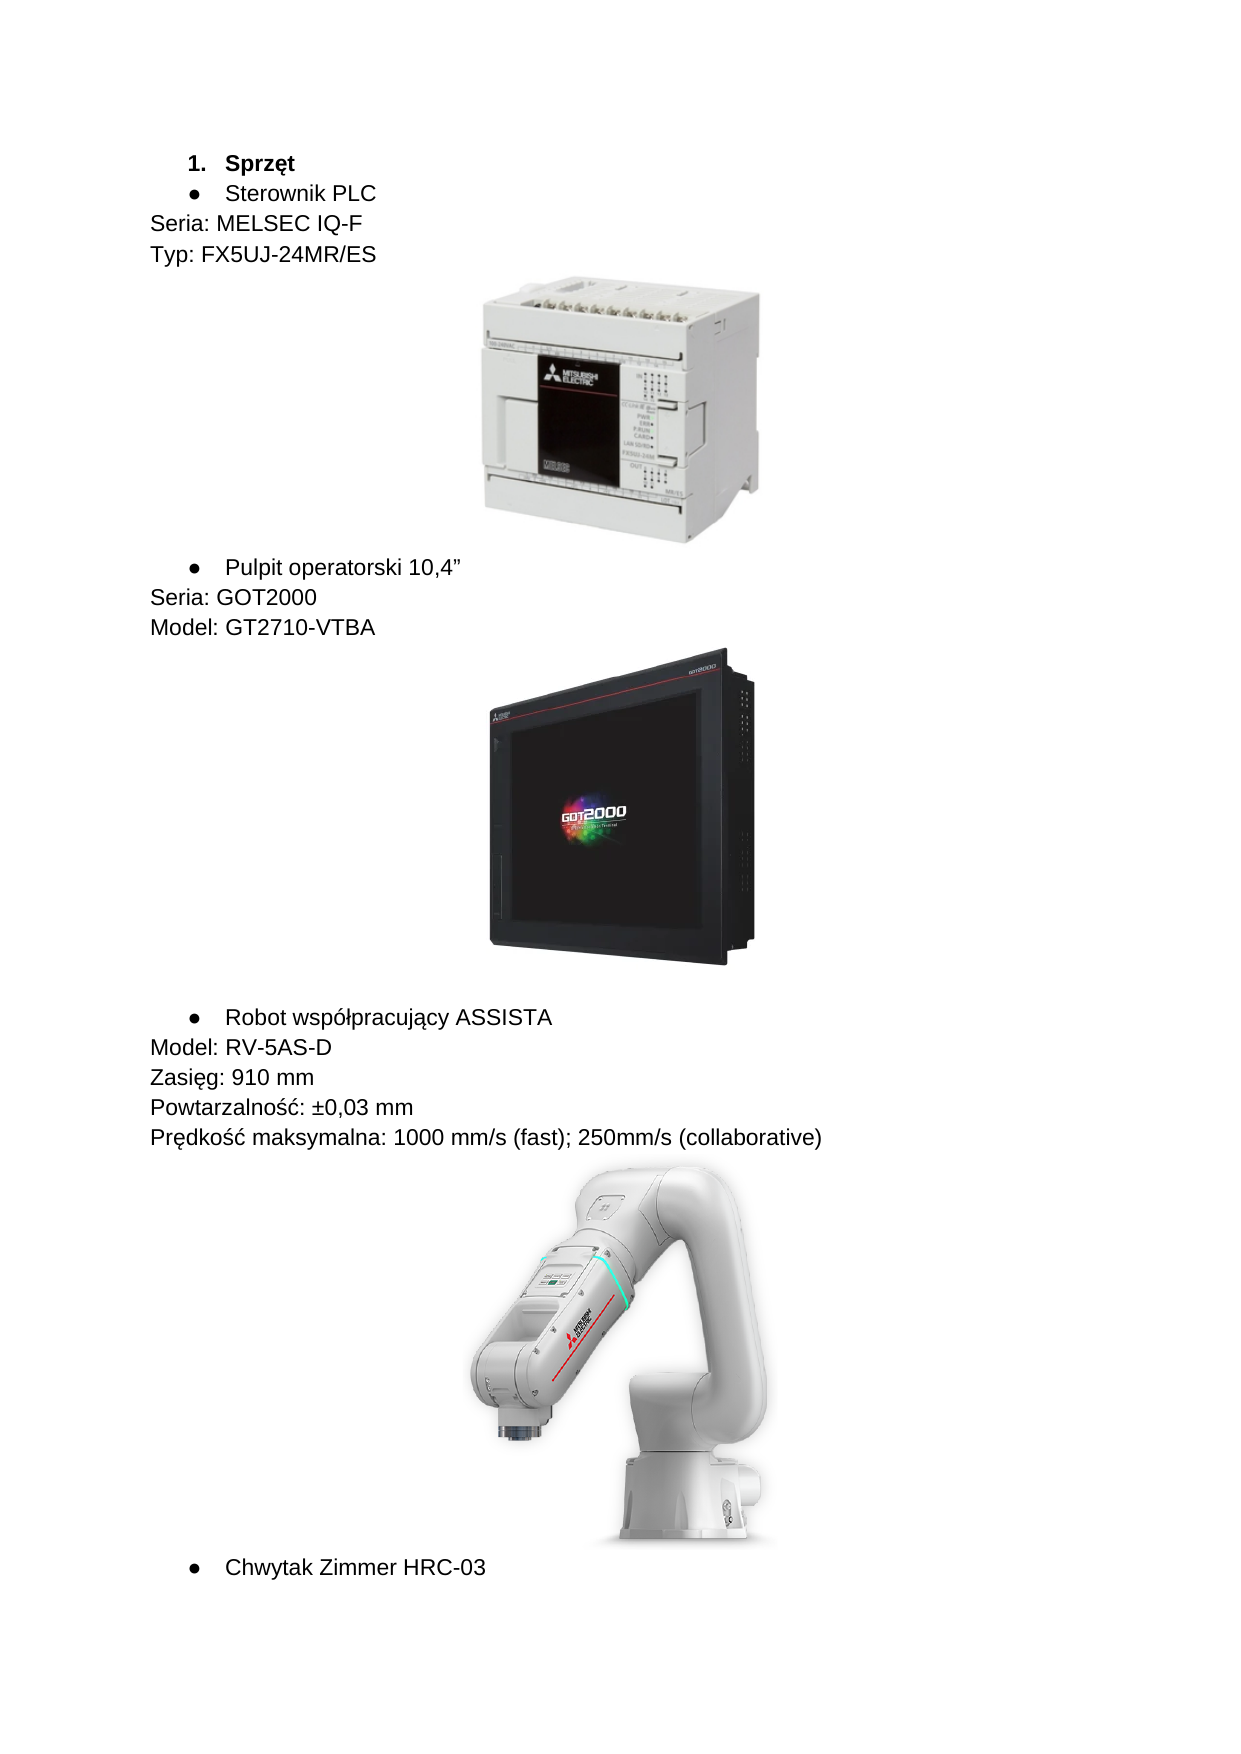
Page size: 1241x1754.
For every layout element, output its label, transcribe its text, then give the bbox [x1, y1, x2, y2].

text Model: GT2710-VTBA [150, 614, 1090, 640]
picture [476, 644, 765, 970]
list Robot współpracujący ASSISTA [187, 1003, 1090, 1030]
text Seria: MELSEC IQ-F [150, 210, 1090, 237]
list Chwytak Zimmer HRC-03 [187, 1554, 1090, 1580]
list Sterownik PLC [187, 180, 1090, 207]
text Seria: GOT2000 [150, 584, 1090, 610]
text Prędkość maksymalna: 1000 mm/s (fast); 250mm/s (collaborative) [150, 1124, 1090, 1151]
picture [475, 270, 766, 550]
text Model: RV-5AS-D [150, 1034, 1090, 1060]
text Zasięg: 910 mm [150, 1064, 1090, 1090]
list Sprzęt [187, 150, 1090, 176]
list Pulpit operatorski 10,4” [187, 553, 1090, 580]
picture [462, 1154, 778, 1550]
text Typ: FX5UJ-24MR/ES [150, 241, 1090, 267]
text Powtarzalność: ±0,03 mm [150, 1094, 1090, 1120]
